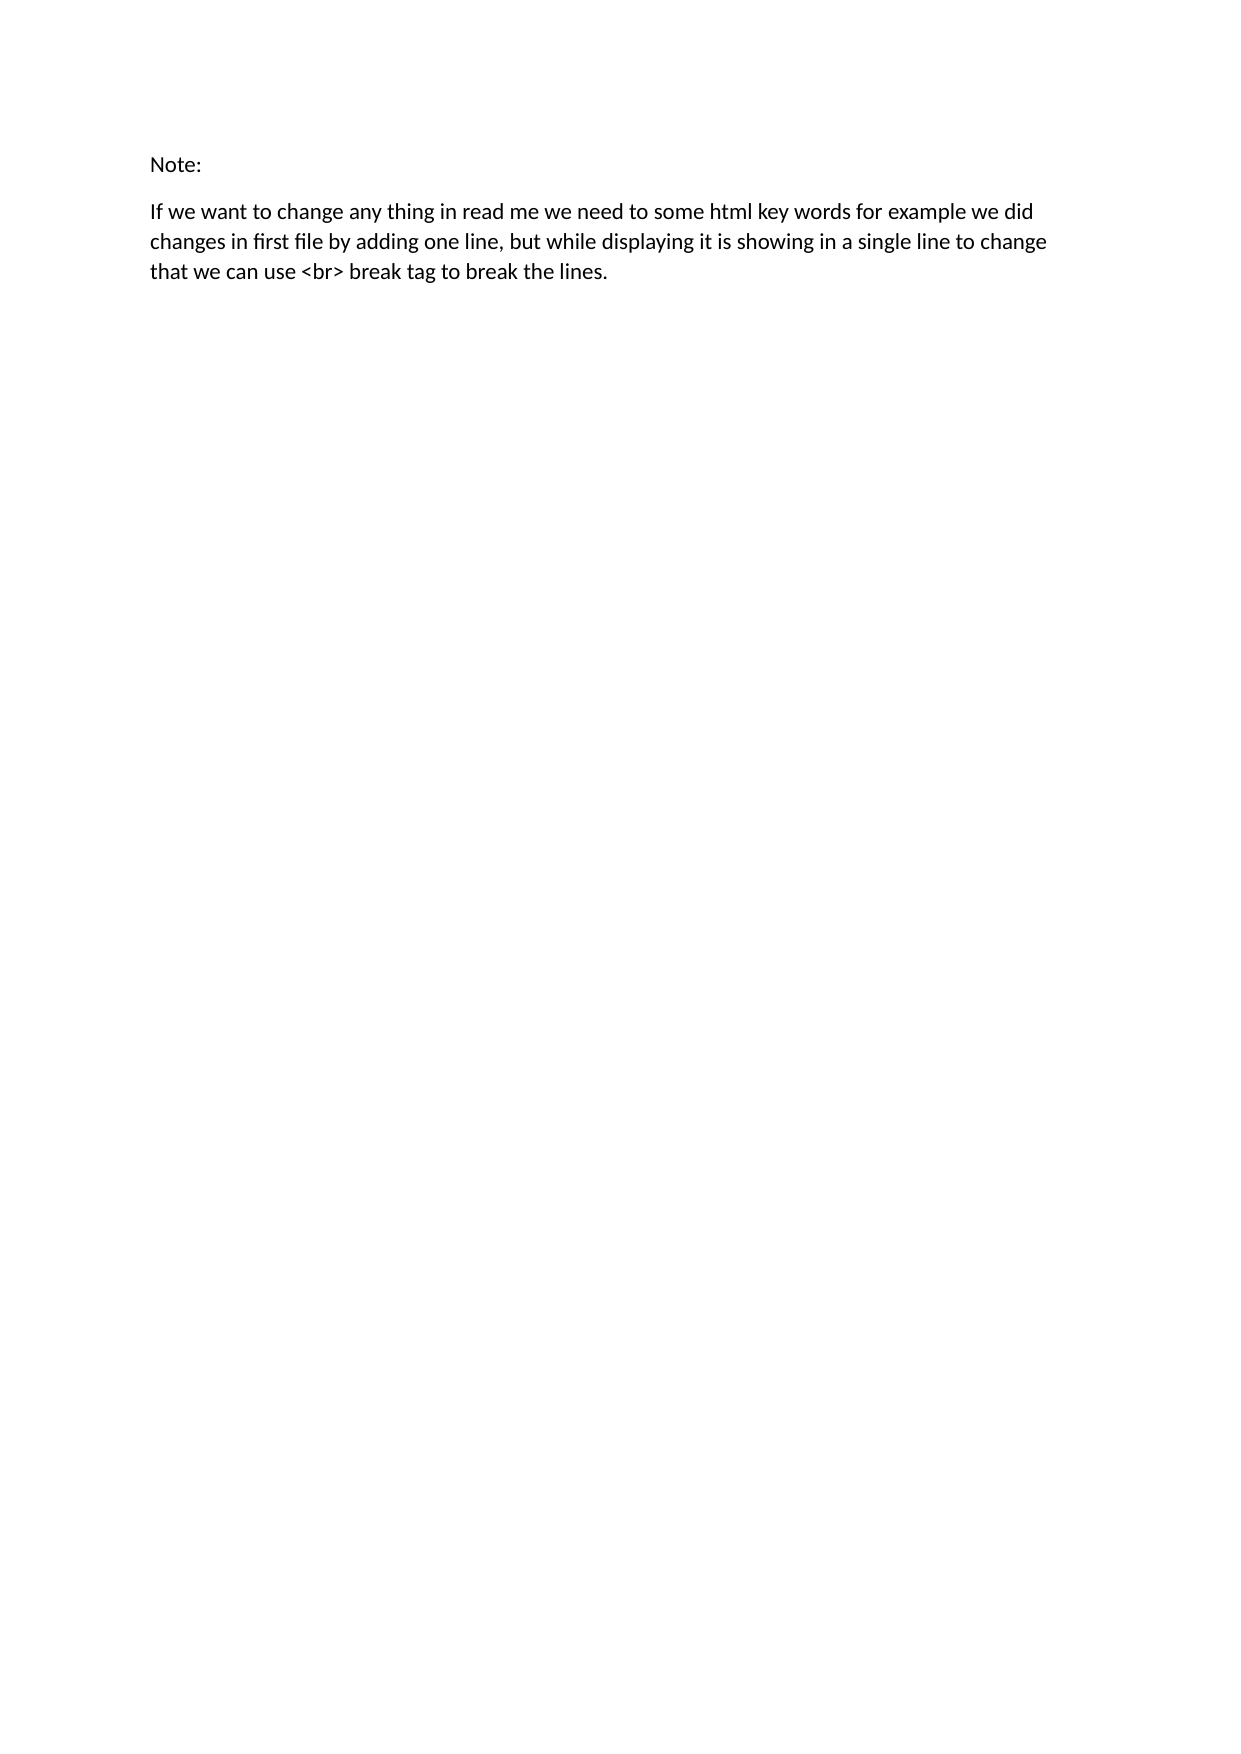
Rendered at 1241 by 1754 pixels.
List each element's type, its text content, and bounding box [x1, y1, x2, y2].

text Note: [150, 150, 1090, 178]
text If we want to change any thing in read me we need to some html key words for example we did changes in first file by adding one line, but while displaying it is showing in a single line to change that we can use <br> break tag to break the lines. [150, 197, 1090, 285]
